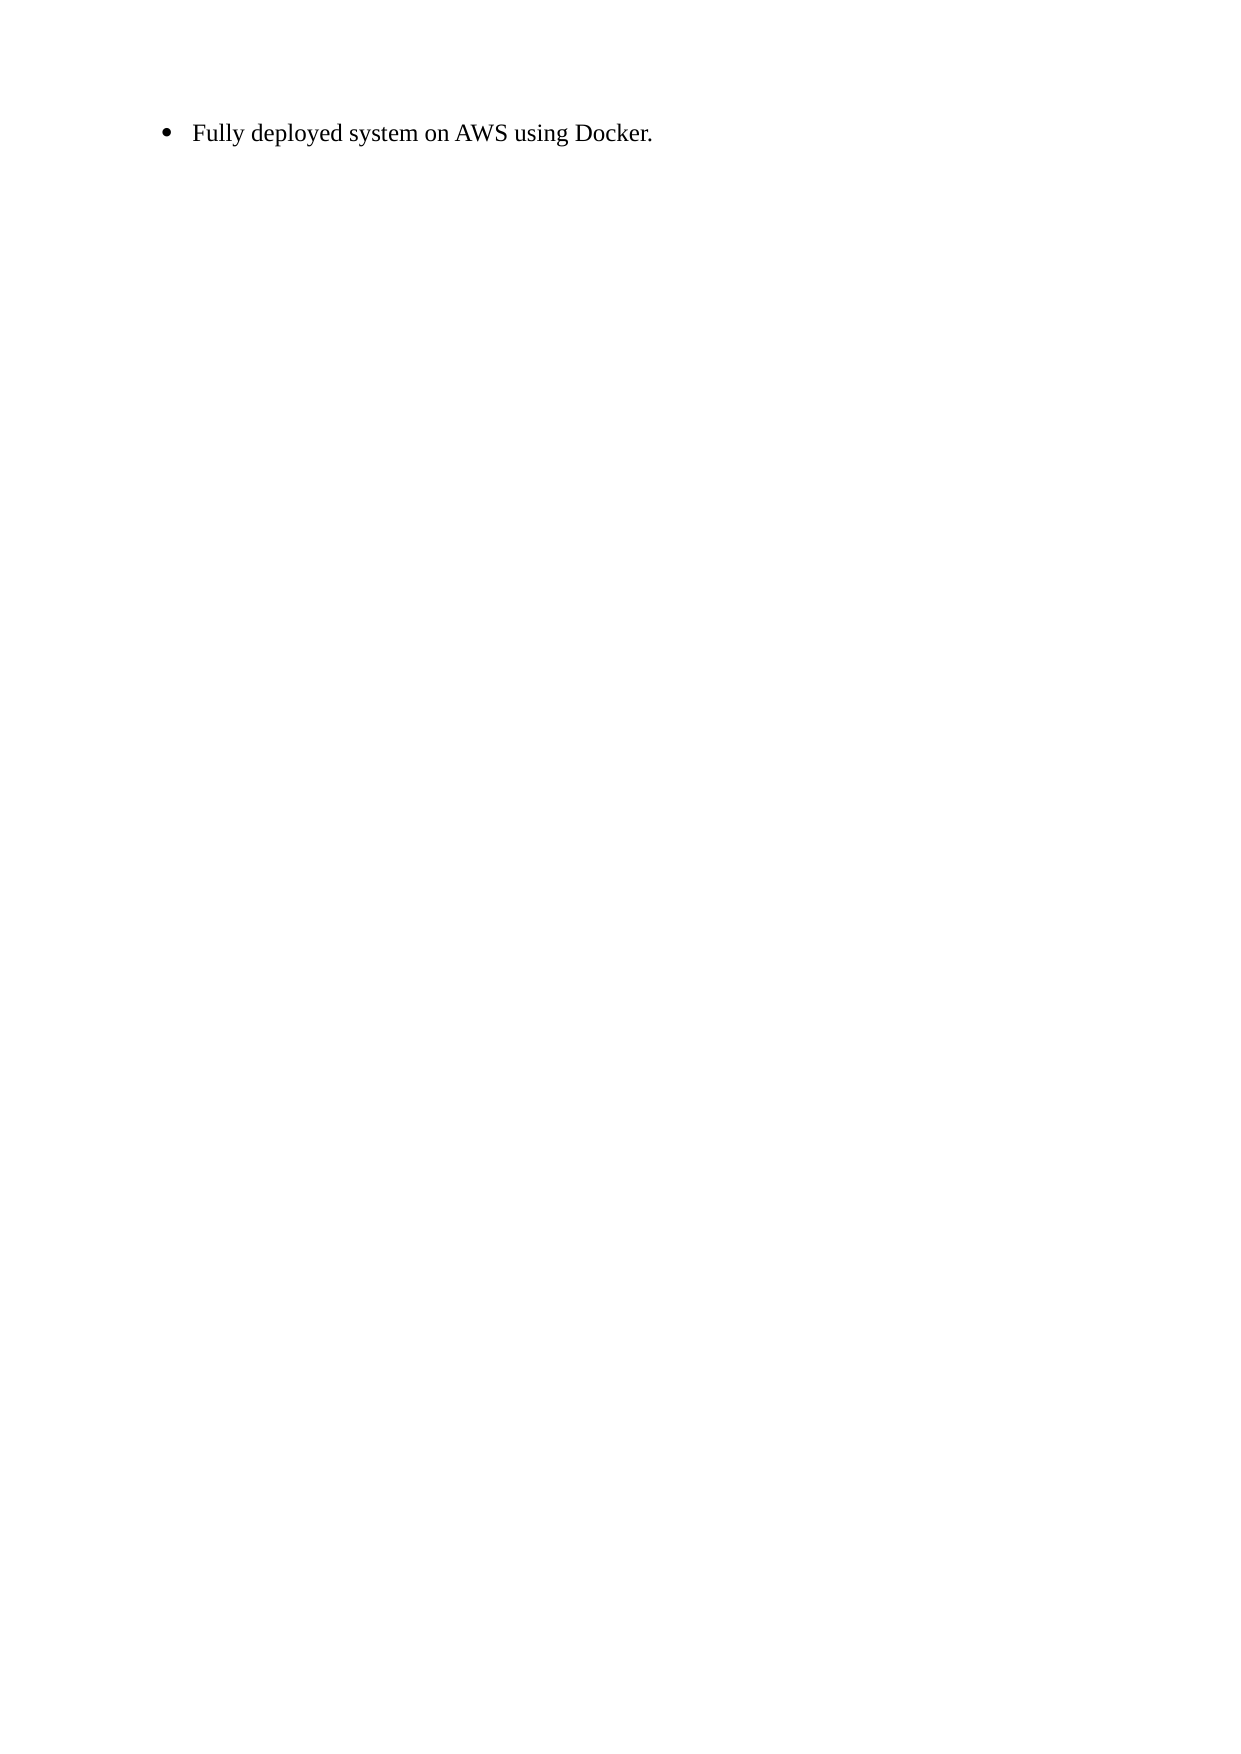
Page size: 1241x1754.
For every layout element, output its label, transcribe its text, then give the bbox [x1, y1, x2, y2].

list Fully deployed system on AWS using Docker. [162, 118, 1122, 147]
